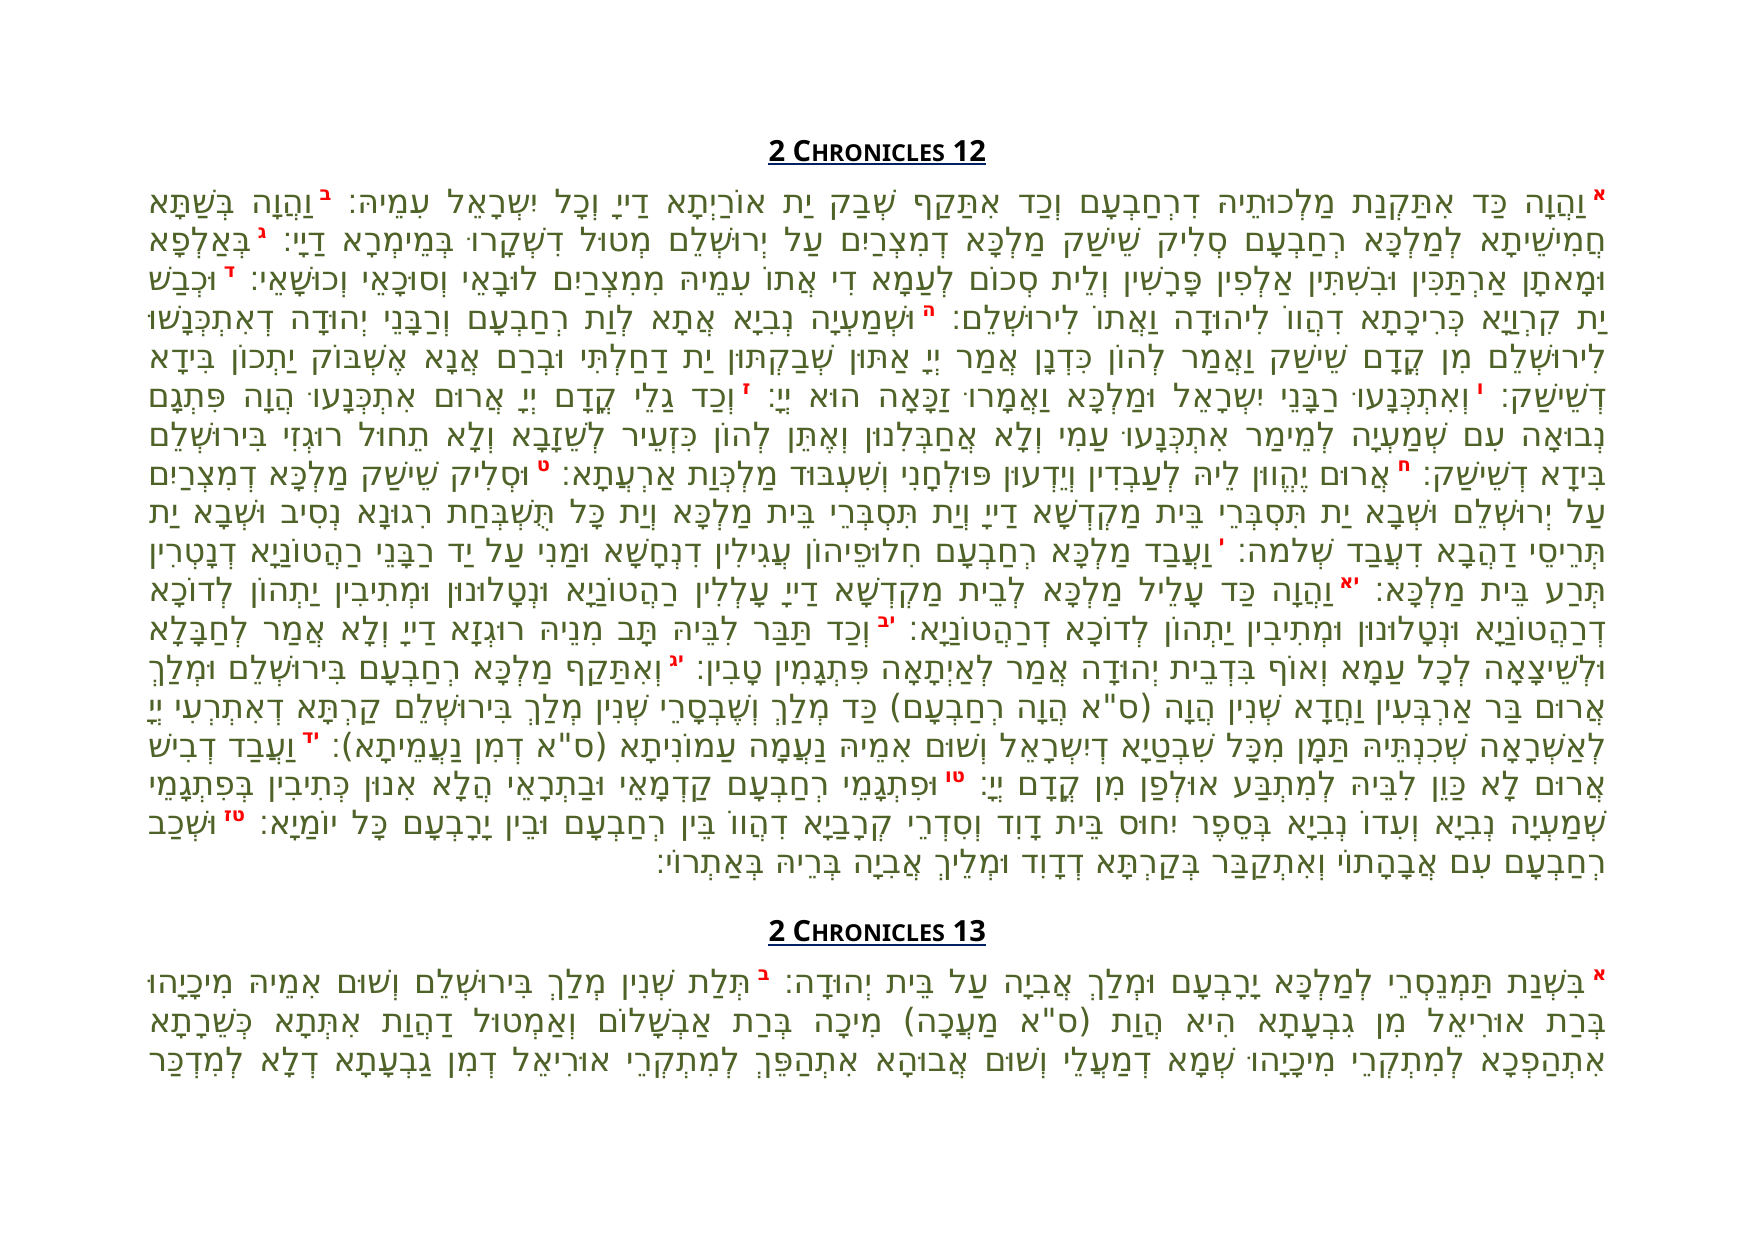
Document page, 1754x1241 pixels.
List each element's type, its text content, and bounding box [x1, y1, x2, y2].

text א וַהֲוָה כַּד אִתַּקְנַת מַלְכוּתֵיהּ דִרְחַבְעָם וְכַד אִתַּקַף שְׁבַק יַת אוֹרַיְתָא דַייָ וְכָל יִשְרָאֵל עִמֵיהּ׃ ב וַהֲוָה בְּשַׁתָּא חֲמִישֵׁיתָא לְמַלְכָּא רְחַבְעָם סְלִיק שֵׁישַׁק מַלְכָּא דְמִצְרַיִם עַל יְרוּשְׁלֵם מְטוּל דִשְׁקָרוּ בְּמֵימְרָא דַיָי׃ ג בְּאַלְפָא וּמָאתָן אַרְתַּכִּין וּבִשִׁתִּין אַלְפִין פָּרָשִׁין וְלֵית סְכוֹם לְעַמָא דִי אֲתוֹ עִמֵיהּ מִמִצְרַיִם לוּבָאֵי וְסוּכָאֵי וְכוּשָׁאֵי׃ ד וּכְבַשׁ יַת קִרְוַיָא כְּרִיכָתָא דִהֲווֹ לִיהוּדָה וַאֲתוֹ לִירוּשְׁלֵם׃ ה וּשְׁמַעְיָה נְבִיָא אֲתָא לְוַת רְחַבְעָם וְרַבָּנֵי יְהוּדָה דְאִתְכְּנָשׁוּ לִירוּשְׁלֵם מִן קֳדָם שֵׁישַׁק וַאֲמַר לְהוֹן כִּדְנָן אֲמַר יְיָ אַתּוּן שְׁבַקְתּוּן יַת דַחַלְתִּי וּבְרַם אֲנָא אֶשְׁבּוֹק יַתְכוֹן בִּידָא דְשֵׁישַׁק׃ ו וְאִתְכְּנָעוּ רַבָּנֵי יִשְרָאֵל וּמַלְכָּא וַאֲמָרוּ זַכָּאָה הוּא יְיָ׃ ז וְכַד גַלֵי קֳדָם יְיָ אֲרוּם אִתְכְּנָעוּ הֲוָה פִּתְגָם נְבוּאָה עִם שְׁמַעְיָה לְמֵימַר אִתְכְּנָעוּ עַמִי וְלָא אֲחַבְּלִנוּן וְאֶתֵּן לְהוֹן כִּזְעֵיר לְשֵׁזָבָא וְלָא תֵחוּל רוּגְזִי בִּירוּשְׁלֵם בִּידָא דְשֵׁישַׁק׃ ח אֲרוּם יֶהֱווּן לֵיהּ לְעַבְדִין וְיֵדְעוּן פּוּלְחָנִי וְשִׁעְבּוּד מַלְכְּוַת אַרְעֲתָא׃ ט וּסְלִיק שֵׁישַׁק מַלְכָּא דְמִצְרַיִם עַל יְרוּשְׁלֵם וּשְׁבָא יַת תִּסְבְּרֵי בֵּית מַקְדְשָׁא דַייָ וְיַת תִּסְבְּרֵי בֵּית מַלְכָּא וְיַת כָּל תֻּשְׁבְּחַת רִגוּנָא נְסִיב וּשְׁבָא יַת תְּרֵיסֵי דַהֲבָא דִעֲבַד שְׁלמה׃ י וַעֲבַד מַלְכָּא רְחַבְעָם חִלוּפֵיהוֹן עֲגִילִין דִנְחָשָׁא וּמַנִי עַל יַד רַבָּנֵי רַהֲטוֹנַיָא דְנָטְרִין תְּרַע בֵּית מַלְכָּא׃ יא וַהֲוָה כַּד עָלֵיל מַלְכָּא לְבֵית מַקְדְשָׁא דַייָ עָלְלִין רַהֲטוֹנַיָא וּנְטָלוּנוּן וּמְתִיבִין יַתְהוֹן לְדוֹכָא דְרַהֲטוֹנַיָא וּנְטָלוּנוּן וּמְתִיבִין יַתְהוֹן לְדוֹכָא דְרַהֲטוֹנַיָא׃ יב וְכַד תַּבַּר לִבֵּיהּ תָּב מִנֵיהּ רוּגְזָא דַייָ וְלָא אֲמַר לְחַבָּלָא וּלְשֵׁיצָאָה לְכָל עַמָא וְאוֹף בִּדְבֵית יְהוּדָה אֲמַר לְאַיְתָאָה פִּתְגָמִין טָבִין׃ יג וְאִתַּקַף מַלְכָּא רְחַבְעָם בִּירוּשְׁלֵם וּמְלַךְ אֲרוּם בַּר אַרְבְּעִין וַחֲדָא שְׁנִין הֲוָה (ס"א הֲוָה רְחַבְעָם) כַּד מְלַךְ וְשֶׁבְסָרֵי שְׁנִין מְלַךְ בִּירוּשְׁלֵם קַרְתָּא דְאִתְרְעִי יְיָ לְאַשְׁרָאָה שְׁכִנְתֵּיהּ תַּמָן מִכָּל שִׁבְטַיָא דְיִשְרָאֵל וְשׁוּם אִמֵיהּ נַעֲמָה עַמוֹנִיתָא (ס"א דְמִן נַעֲמֵיתָא)׃ יד וַעֲבַד דְבִישׁ אֲרוּם לָא כַּוֵן לִבֵּיהּ לְמִתְבַּע אוּלְפַן מִן קֳדָם יְיָ׃ טו וּפִתְגָמֵי רְחַבְעָם קַדְמָאֵי וּבַתְרָאֵי הֲלָא אִנוּן כְּתִיבִין בְּפִתְגָמֵי שְׁמַעְיָה נְבִיָא וְעִדוֹ נְבִיָא בְּסֵפֶר יִחוּס בֵּית דָוִד וְסִדְרֵי קְרָבַיָא דִהֲווֹ בֵּין רְחַבְעָם וּבֵין יָרָבְעָם כָּל יוֹמַיָא׃ טז וּשְׁכַב רְחַבְעָם עִם אֲבָהָתוֹי וְאִתְקַבַּר בְּקַרְתָּא דְדָוִד וּמְלֵיךְ אֲבִיָה בְּרֵיהּ בְּאַתְרוֹי׃ [148, 182, 1606, 881]
text 2 Chronicles 13 [148, 911, 1606, 950]
text 2 Chronicles 12 [148, 130, 1606, 169]
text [148, 963, 1606, 1079]
